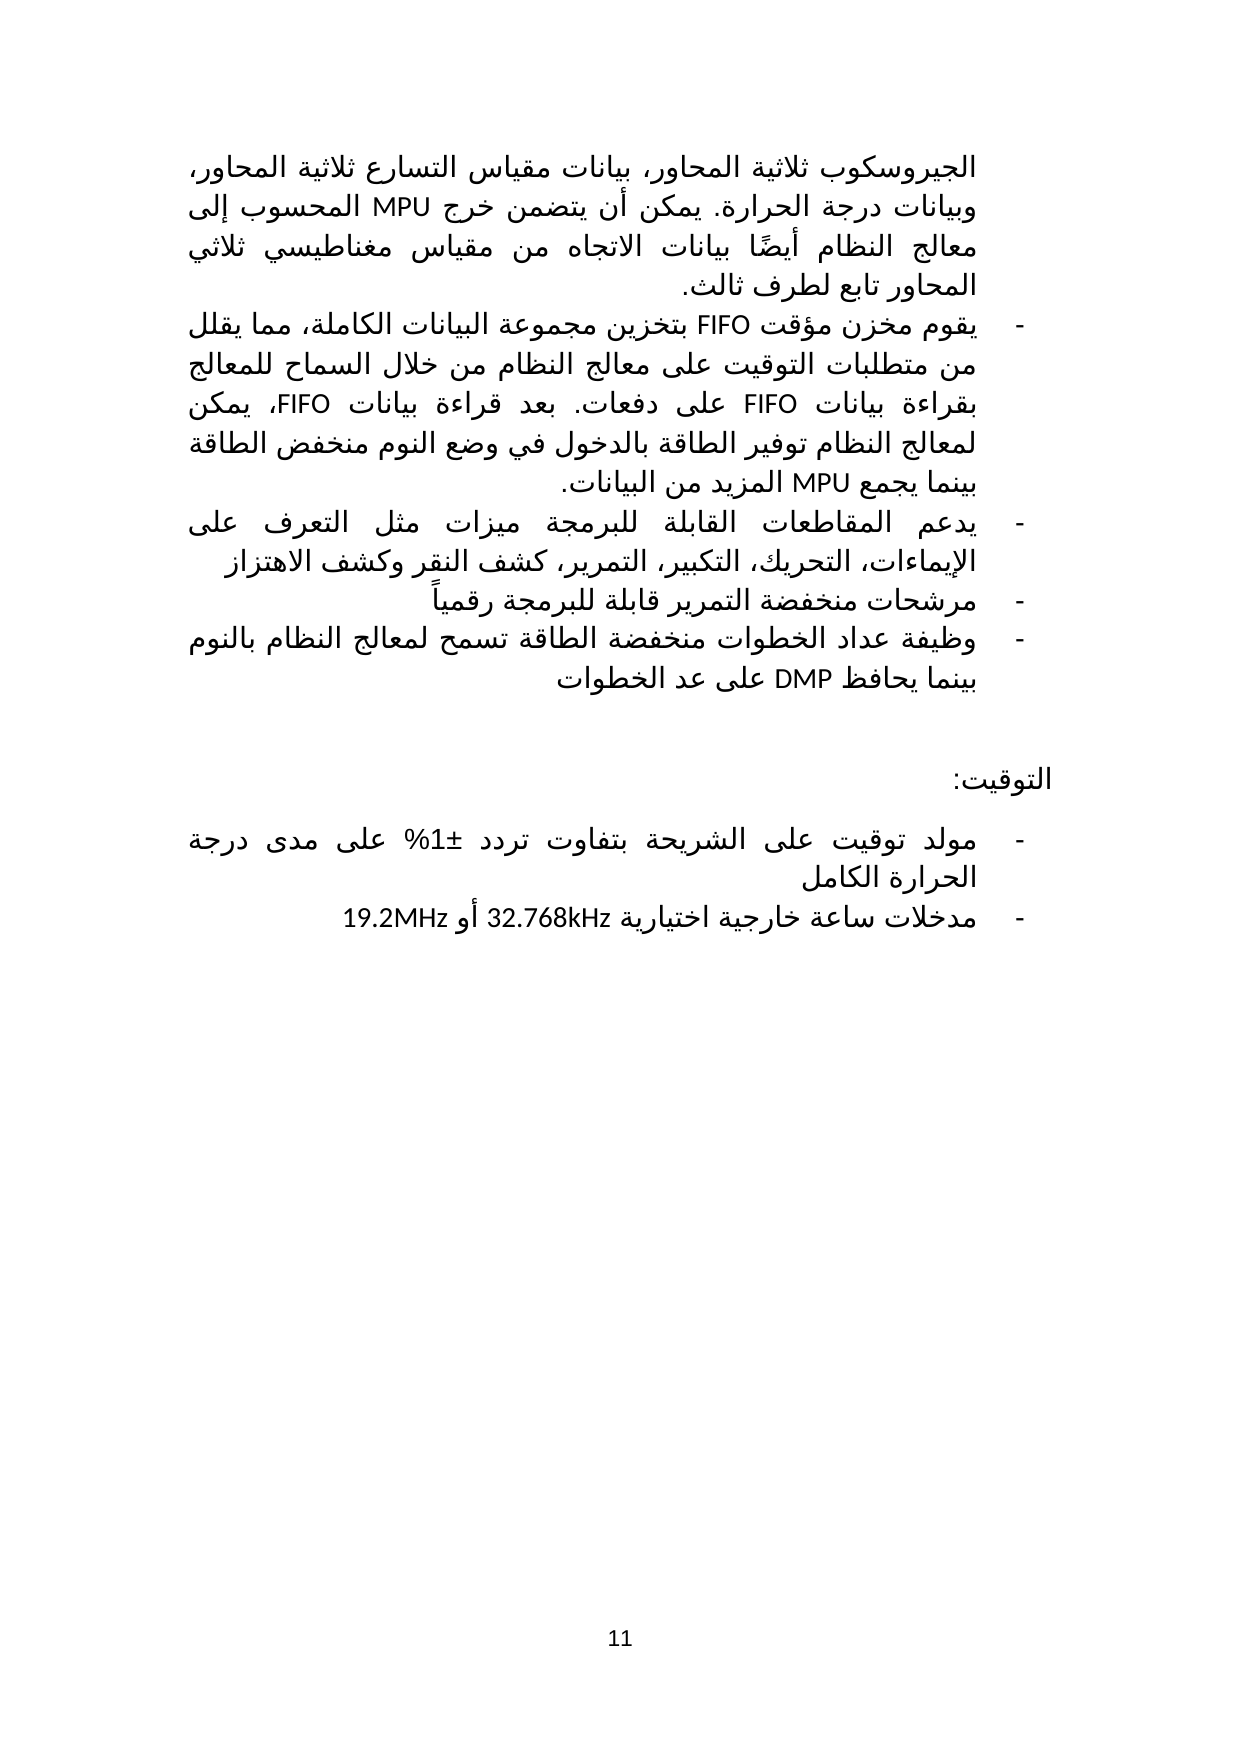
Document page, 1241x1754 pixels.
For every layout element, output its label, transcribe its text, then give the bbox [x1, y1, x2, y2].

list مدخلات ساعة خارجية اختيارية 32.768kHz أو 19.2MHz [187, 899, 1015, 934]
list يدعم المقاطعات القابلة للبرمجة ميزات مثل التعرف على الإيماءات، التحريك، التكبير، التمرير، كشف النقر وكشف الاهتزاز [187, 506, 1015, 578]
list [187, 150, 1015, 301]
list مرشحات منخفضة التمرير قابلة للبرمجة رقمياً [187, 583, 1015, 616]
list يقوم مخزن مؤقت FIFO بتخزين مجموعة البيانات الكاملة، مما يقلل من متطلبات التوقيت على معالج النظام من خلال السماح للمعالج بقراءة بيانات FIFO على دفعات. بعد قراءة بيانات FIFO، يمكن لمعالج النظام توفير الطاقة بالدخول في وضع النوم منخفض الطاقة بينما يجمع MPU المزيد من البيانات. [187, 306, 1015, 500]
list وظيفة عداد الخطوات منخفضة الطاقة تسمح لمعالج النظام بالنوم بينما يحافظ DMP على عد الخطوات [187, 621, 1015, 695]
text التوقيت: [187, 762, 1053, 796]
list مولد توقيت على الشريحة بتفاوت تردد ±1% على مدى درجة الحرارة الكامل [187, 822, 1015, 894]
